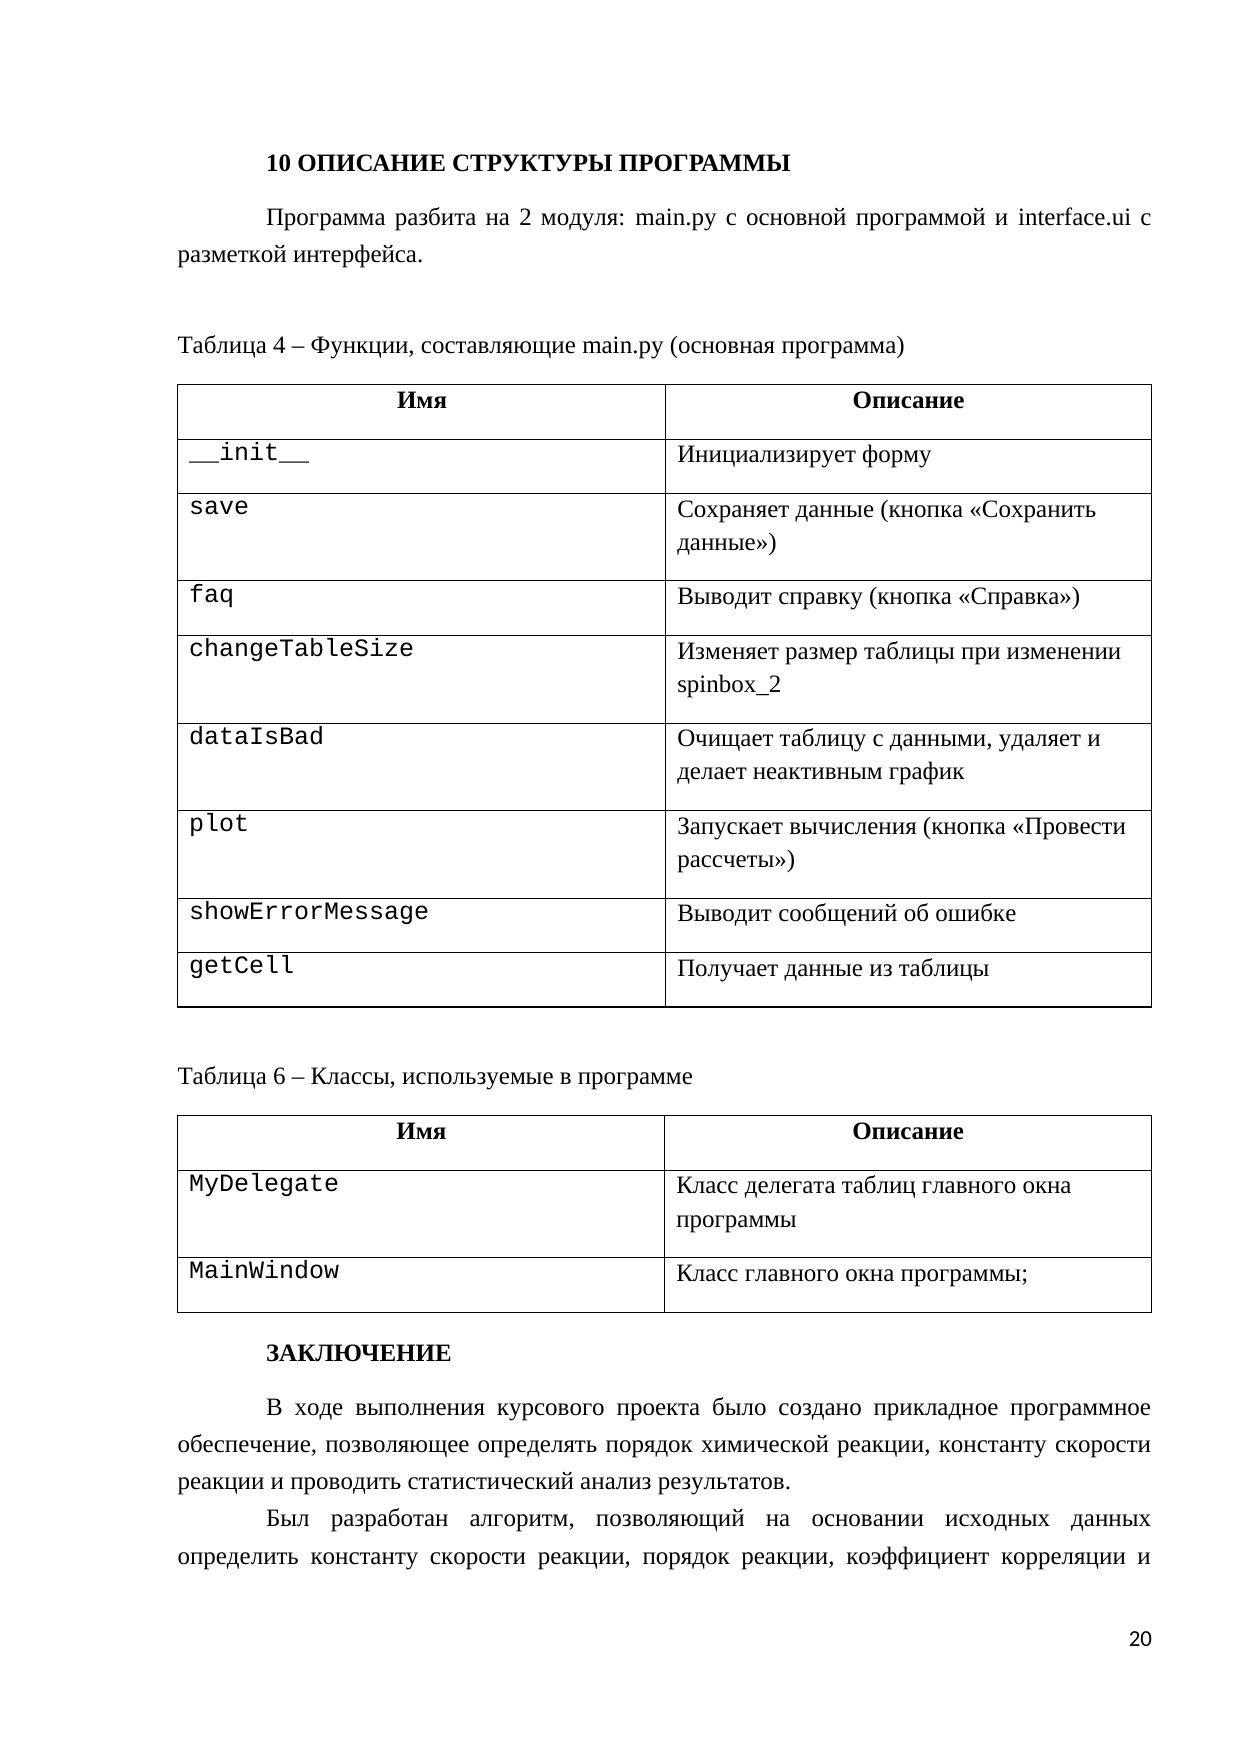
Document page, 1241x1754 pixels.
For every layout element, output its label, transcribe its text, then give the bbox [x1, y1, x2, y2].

table_cell Очищает таблицу с данными, удаляет и делает неактивным график [666, 724, 1151, 810]
text 10 ОПИСАНИЕ СТРУКТУРЫ ПРОГРАММЫ [177, 148, 1152, 176]
table_cell Класс главного окна программы; [665, 1258, 1151, 1312]
table_header Описание [666, 385, 1151, 438]
table_cell save [178, 494, 665, 580]
table_cell MainWindow [178, 1258, 664, 1312]
table_cell __init__ [178, 440, 665, 493]
text В ходе выполнения курсового проекта было создано прикладное программное обеспечение, позволяющее определять порядок химической реакции, константу скорости реакции и проводить статистический анализ результатов. [177, 1392, 1152, 1495]
table_header Имя [178, 385, 665, 438]
table_cell Класс делегата таблиц главного окна программы [665, 1171, 1151, 1257]
table_cell Инициализирует форму [666, 440, 1151, 493]
text Программа разбита на 2 модуля: main.py с основной программой и interface.ui с разметкой интерфейса. [177, 202, 1152, 268]
table_cell dataIsBad [178, 724, 665, 810]
text Таблица 4 – Функции, составляющие main.py (основная программа) [177, 330, 1152, 359]
table_cell changeTableSize [178, 636, 665, 722]
table_cell getCell [178, 953, 665, 1006]
table_cell faq [178, 581, 665, 635]
table_cell MyDelegate [178, 1171, 664, 1257]
table_cell Выводит сообщений об ошибке [666, 899, 1151, 952]
table_cell Получает данные из таблицы [666, 953, 1151, 1006]
table_header Имя [178, 1116, 664, 1169]
table_cell showErrorMessage [178, 899, 665, 952]
table_cell Изменяет размер таблицы при изменении spinbox_2 [666, 636, 1151, 722]
table_header Описание [665, 1116, 1151, 1169]
table_cell Запускает вычисления (кнопка «Провести рассчеты») [666, 811, 1151, 897]
table_cell Выводит справку (кнопка «Справка») [666, 581, 1151, 635]
table_cell Сохраняет данные (кнопка «Сохранить данные») [666, 494, 1151, 580]
table_cell plot [178, 811, 665, 897]
text ЗАКЛЮЧЕНИЕ [177, 1338, 1152, 1366]
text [177, 1503, 1152, 1569]
text Таблица 6 – Классы, используемые в программе [177, 1061, 1152, 1090]
